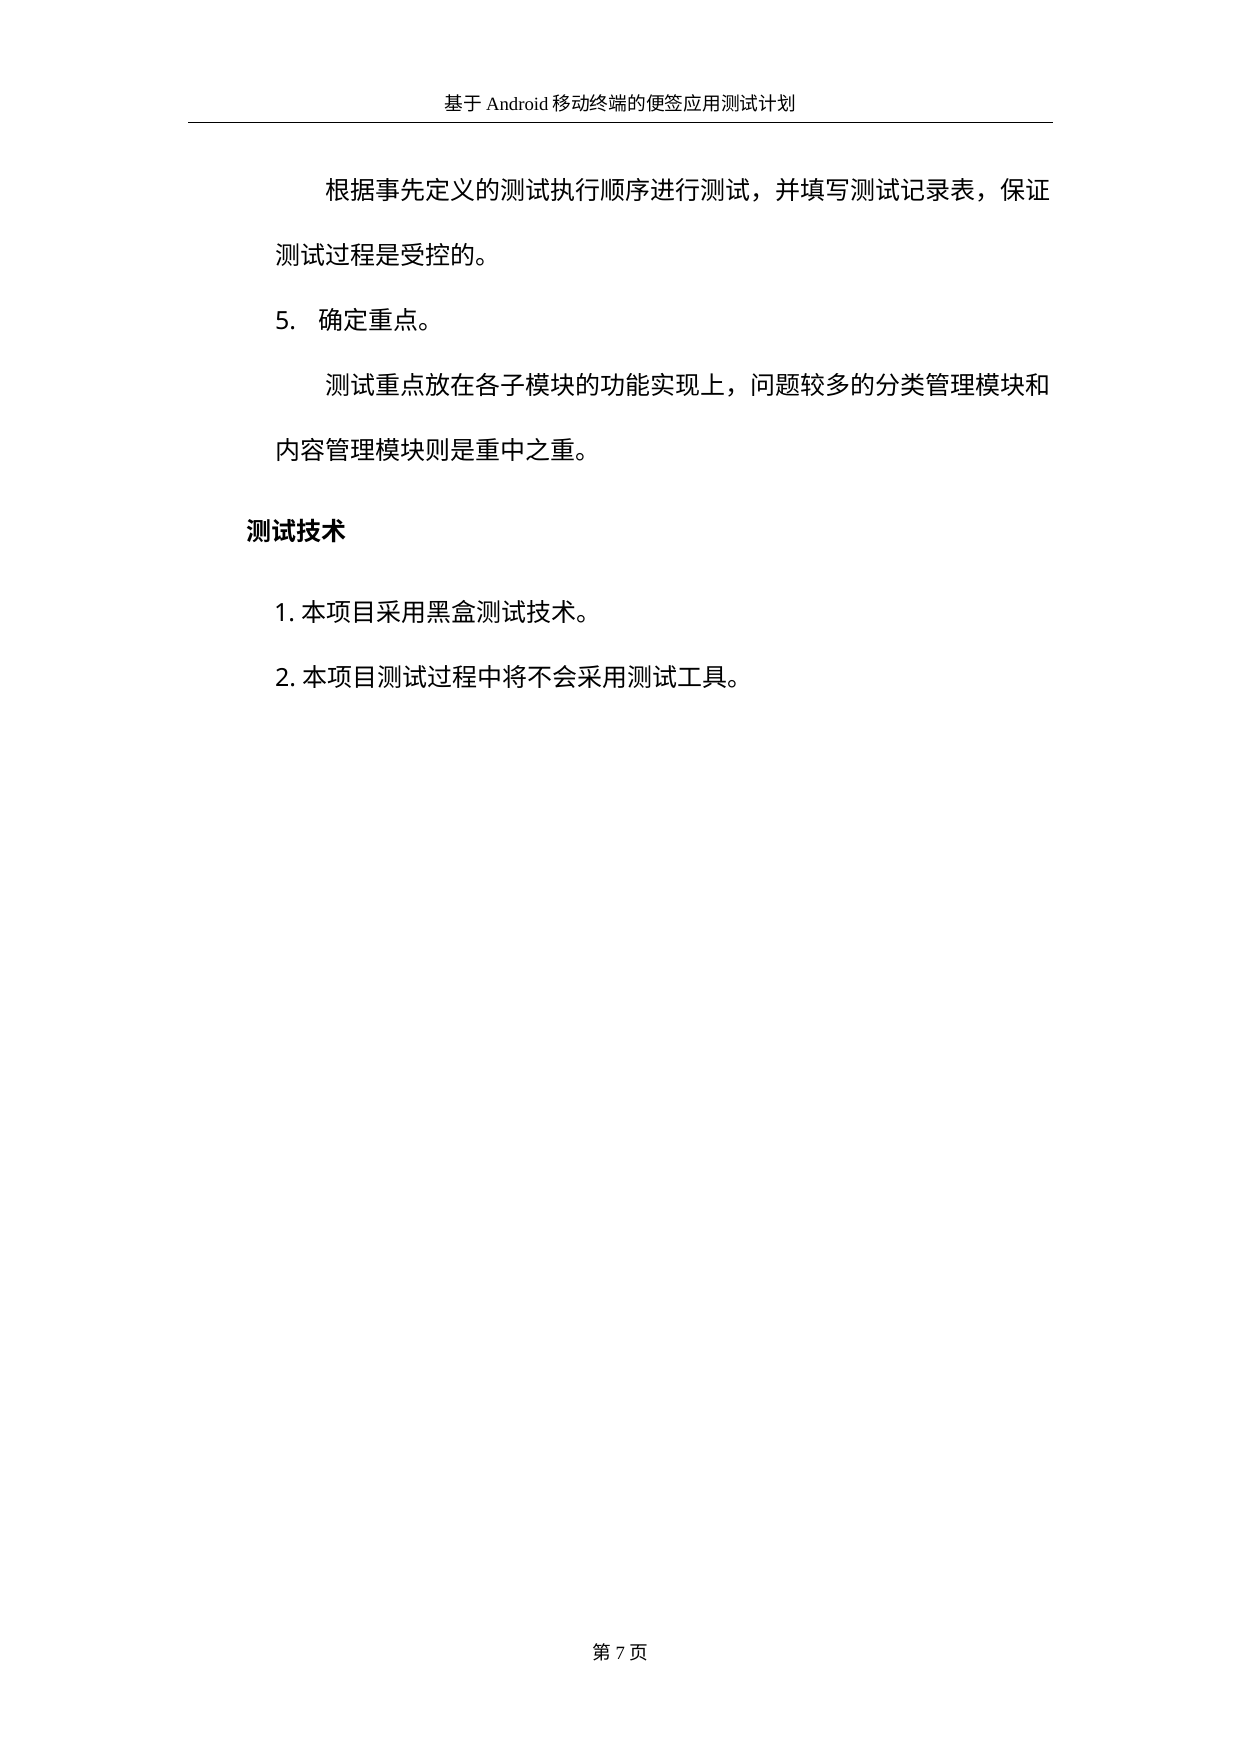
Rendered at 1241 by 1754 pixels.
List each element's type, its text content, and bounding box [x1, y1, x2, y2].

text 根据事先定义的测试执行顺序进行测试，并填写测试记录表，保证测试过程是受控的。 [275, 156, 1053, 286]
text 1. 本项目采用黑盒测试技术。 [261, 578, 1053, 643]
list 确定重点。 [231, 286, 1053, 351]
text 2. 本项目测试过程中将不会采用测试工具。 [275, 643, 1053, 708]
text 测试重点放在各子模块的功能实现上，问题较多的分类管理模块和内容管理模块则是重中之重。 [275, 351, 1053, 481]
text 测试技术 [187, 497, 1053, 562]
